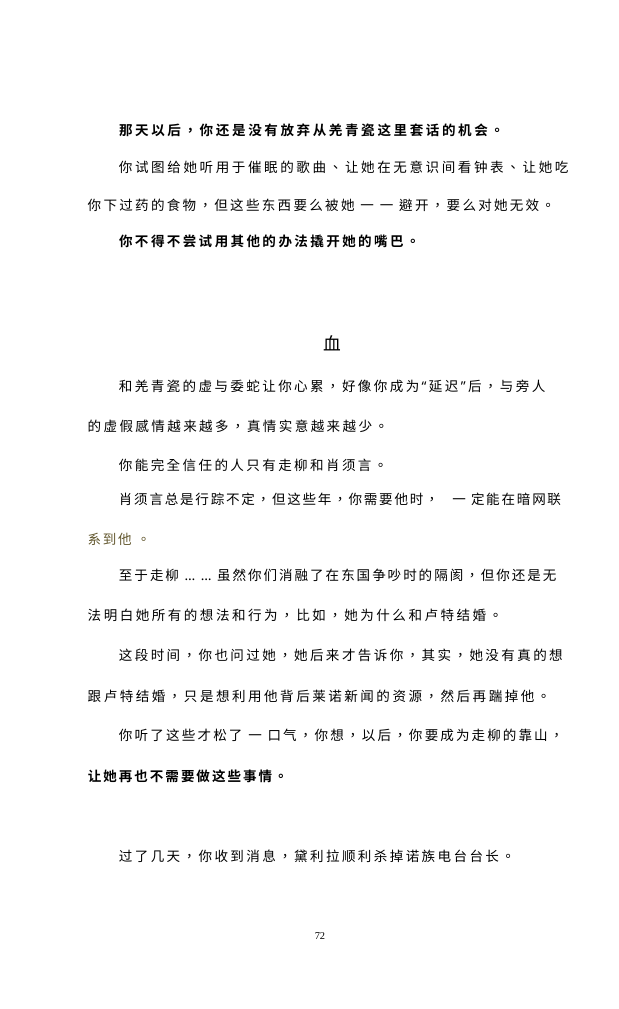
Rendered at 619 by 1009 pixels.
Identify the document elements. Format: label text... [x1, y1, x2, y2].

text 让她再也不需要做这些事情。 [88, 768, 571, 785]
text 你不得不尝试用其他的办法撬开她的嘴巴。 [119, 233, 571, 250]
text 和羌青瓷的虚与委蛇让你心累，好像你成为“延迟”后，与旁人 的虚假感情越来越多，真情实意越来越少。 [87, 377, 565, 435]
text 你试图给她听用于催眠的歌曲、让她在无意识间看钟表、让她吃 你下过药的食物，但这些东西要么被她 一 一 避开，要么对她无效。 [87, 158, 571, 214]
text 过了几天，你收到消息，黛利拉顺利杀掉诺族电台台长。 [119, 848, 571, 865]
text 至于走柳 … … 虽然你们消融了在东国争吵时的隔阂，但你还是无 法明白她所有的想法和行为，比如，她为什么和卢特结婚。 [87, 566, 565, 624]
text 这段时间，你也问过她，她后来才告诉你，其实，她没有真的想 跟卢特结婚，只是想利用他背后莱诺新闻的资源，然后再踹掉他。 [87, 646, 566, 705]
text 肖须言总是行踪不定，但这些年，你需要他时， 一 定能在暗网联 [119, 491, 571, 508]
text 系到他 。 [87, 531, 571, 548]
text 你听了这些才松了 一 口气，你想，以后，你要成为走柳的靠山， [119, 727, 571, 744]
text 你能完全信任的人只有走柳和肖须言。 [119, 457, 571, 473]
text 那天以后，你还是没有放弃从羌青瓷这里套话的机会。 [119, 122, 571, 138]
